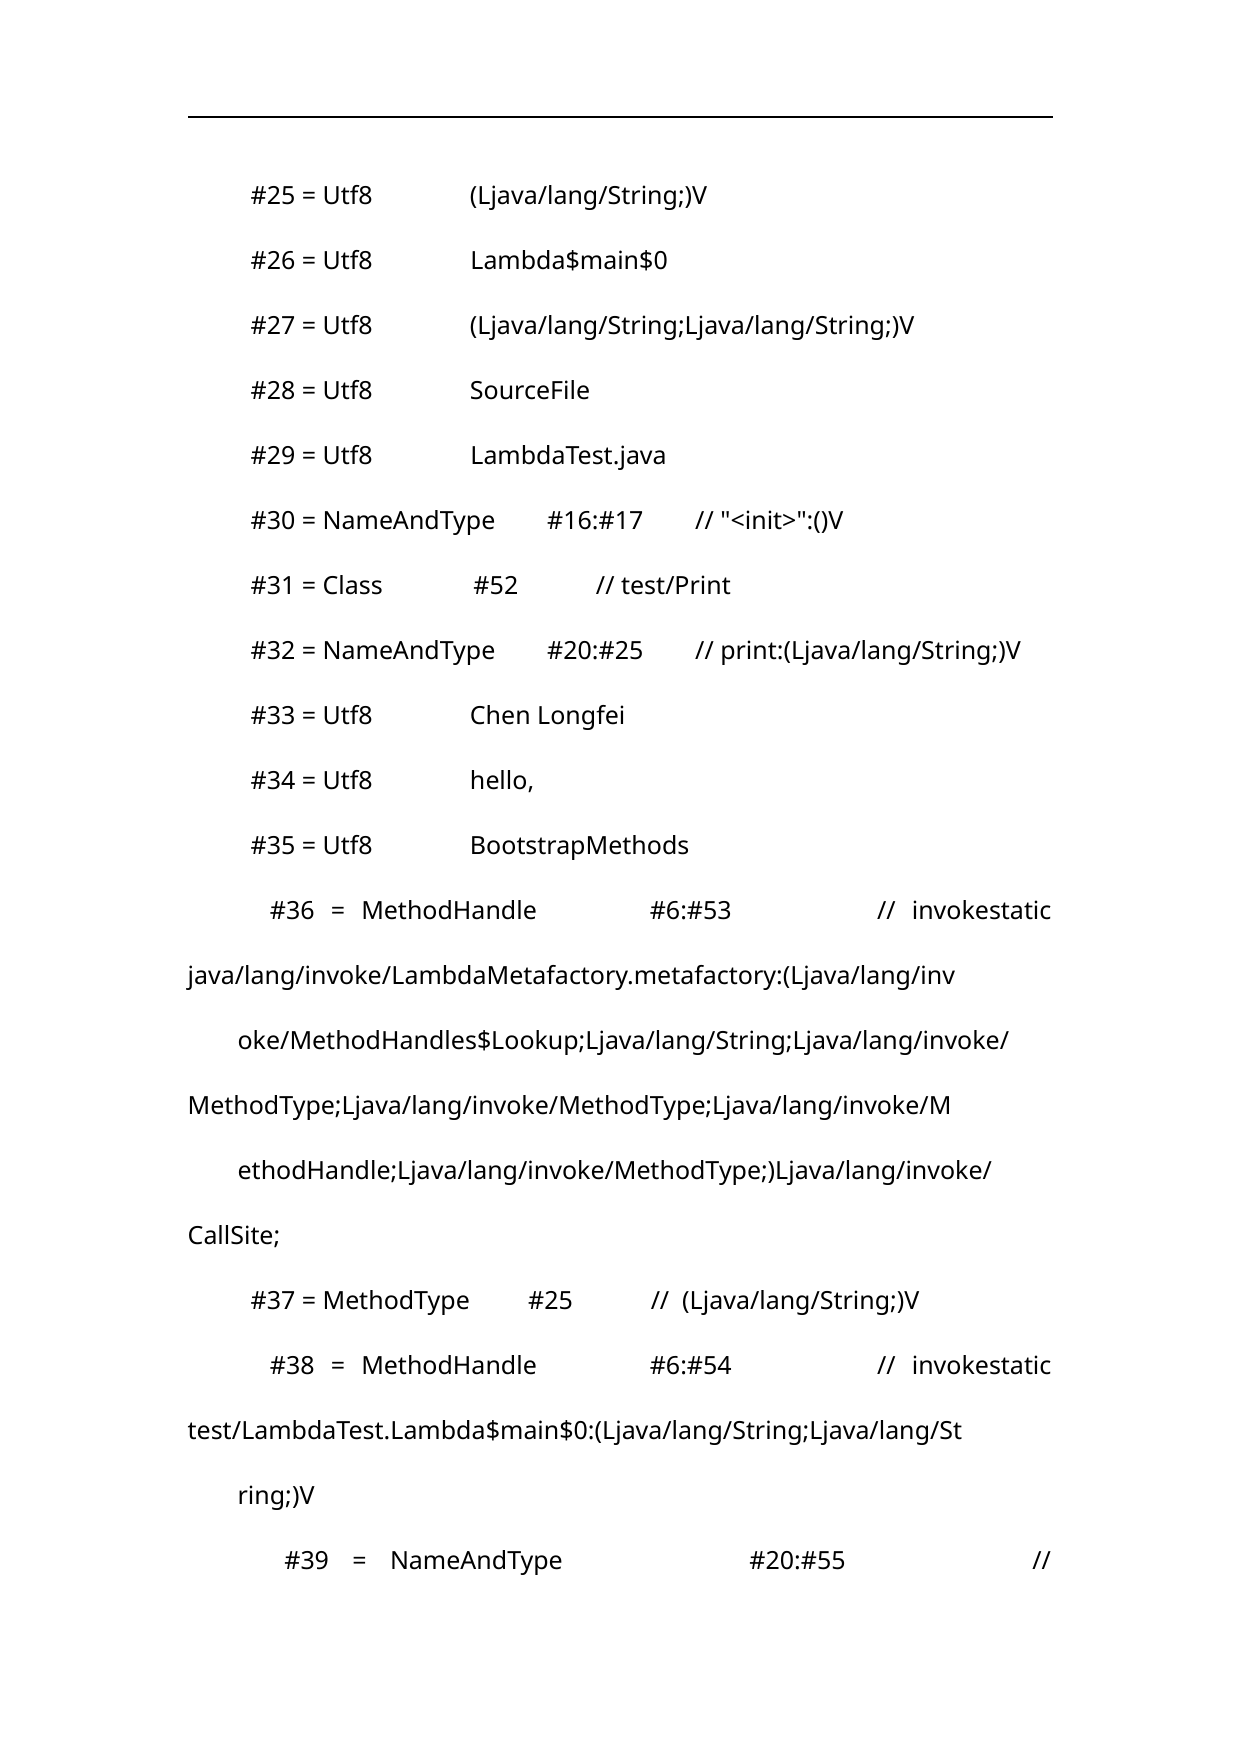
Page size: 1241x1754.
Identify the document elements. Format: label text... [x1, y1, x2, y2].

text #31 = Class #52 // test/Print [187, 552, 1053, 617]
text #35 = Utf8 BootstrapMethods [187, 812, 1053, 877]
text #37 = MethodType #25 // (Ljava/lang/String;)V [187, 1267, 1053, 1332]
text #34 = Utf8 hello, [187, 747, 1053, 812]
text #33 = Utf8 Chen Longfei [187, 682, 1053, 747]
text #28 = Utf8 SourceFile [187, 357, 1053, 422]
text ring;)V [187, 1462, 1053, 1527]
text #39 = NameAndType #20:#55 // print:(Ljava/lang/String;)Ltest/Print; [187, 1527, 1053, 1592]
text ethodHandle;Ljava/lang/invoke/MethodType;)Ljava/lang/invoke/CallSite; [187, 1137, 1053, 1267]
text #25 = Utf8 (Ljava/lang/String;)V [187, 162, 1053, 227]
text #26 = Utf8 Lambda$main$0 [187, 227, 1053, 292]
text #27 = Utf8 (Ljava/lang/String;Ljava/lang/String;)V [187, 292, 1053, 357]
text #32 = NameAndType #20:#25 // print:(Ljava/lang/String;)V [187, 617, 1053, 682]
text #29 = Utf8 LambdaTest.java [187, 422, 1053, 487]
text #38 = MethodHandle #6:#54 // invokestatic test/LambdaTest.Lambda$main$0:(Ljava/lang/String;Ljava/lang/St [187, 1332, 1053, 1462]
text #30 = NameAndType #16:#17 // "<init>":()V [187, 487, 1053, 552]
text oke/MethodHandles$Lookup;Ljava/lang/String;Ljava/lang/invoke/MethodType;Ljava/lang/invoke/MethodType;Ljava/lang/invoke/M [187, 1007, 1053, 1137]
text #36 = MethodHandle #6:#53 // invokestatic java/lang/invoke/LambdaMetafactory.metafactory:(Ljava/lang/inv [187, 877, 1053, 1007]
